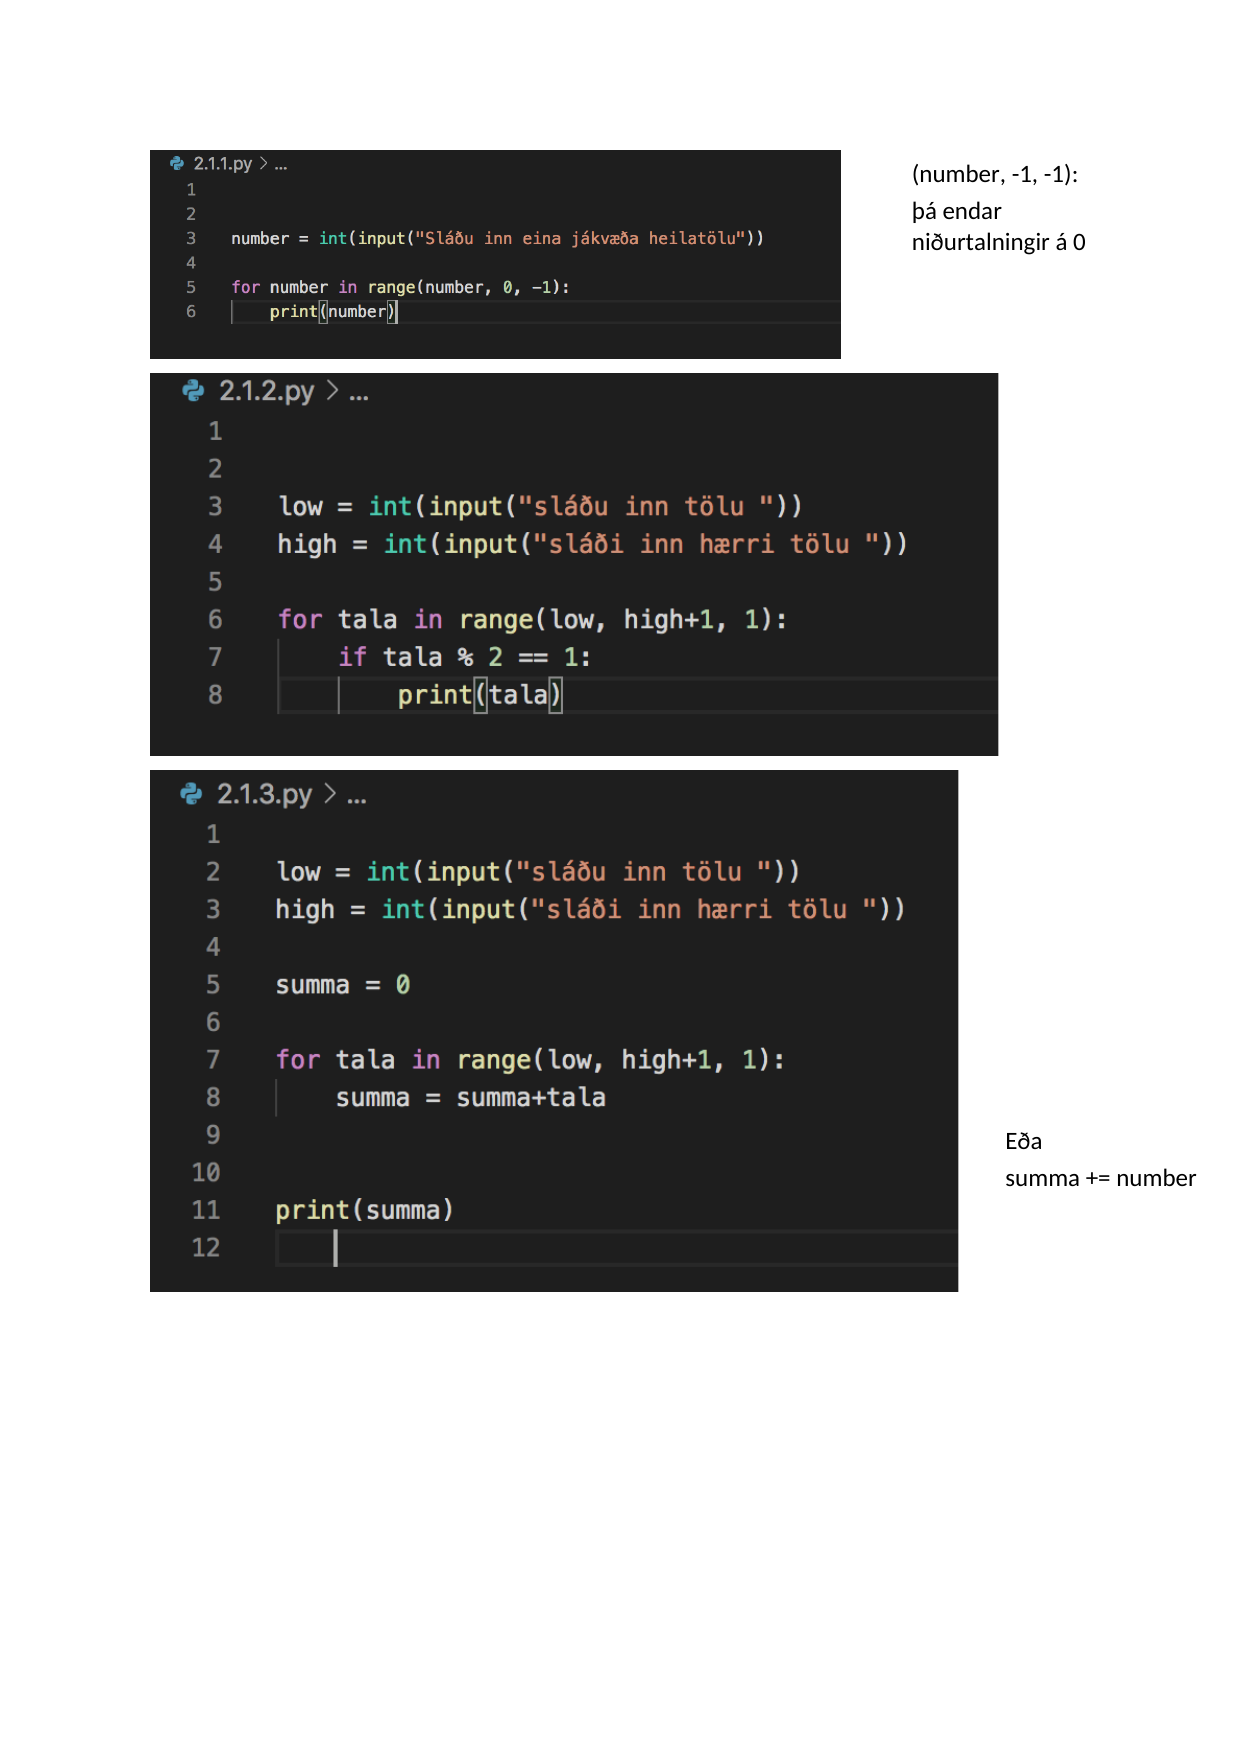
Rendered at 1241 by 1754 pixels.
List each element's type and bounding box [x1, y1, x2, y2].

picture [150, 373, 999, 756]
picture [150, 150, 841, 359]
picture [150, 770, 959, 1292]
